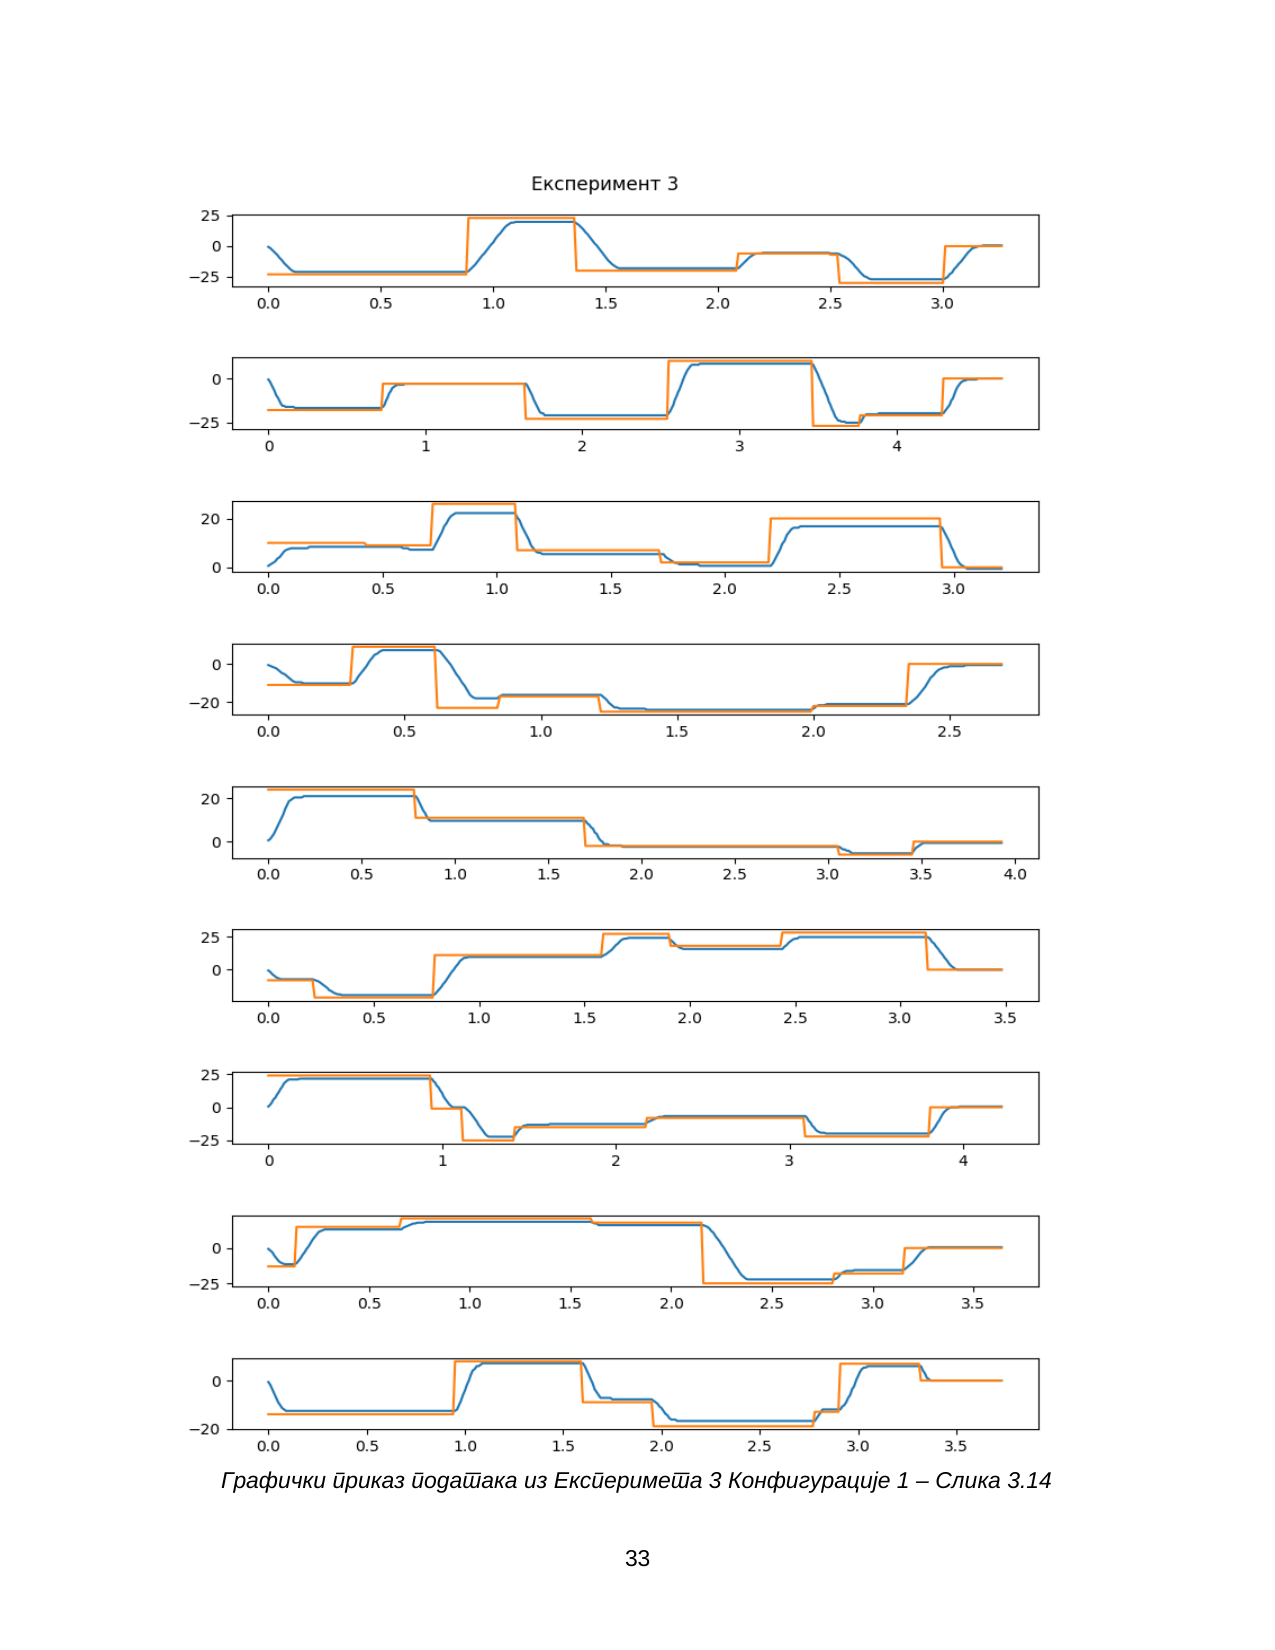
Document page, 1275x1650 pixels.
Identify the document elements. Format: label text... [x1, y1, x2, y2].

text Графички приказ података из Експеримета 3 Конфигурације 1 – Слика 3.14 [150, 1467, 1125, 1493]
picture [150, 150, 1060, 1464]
